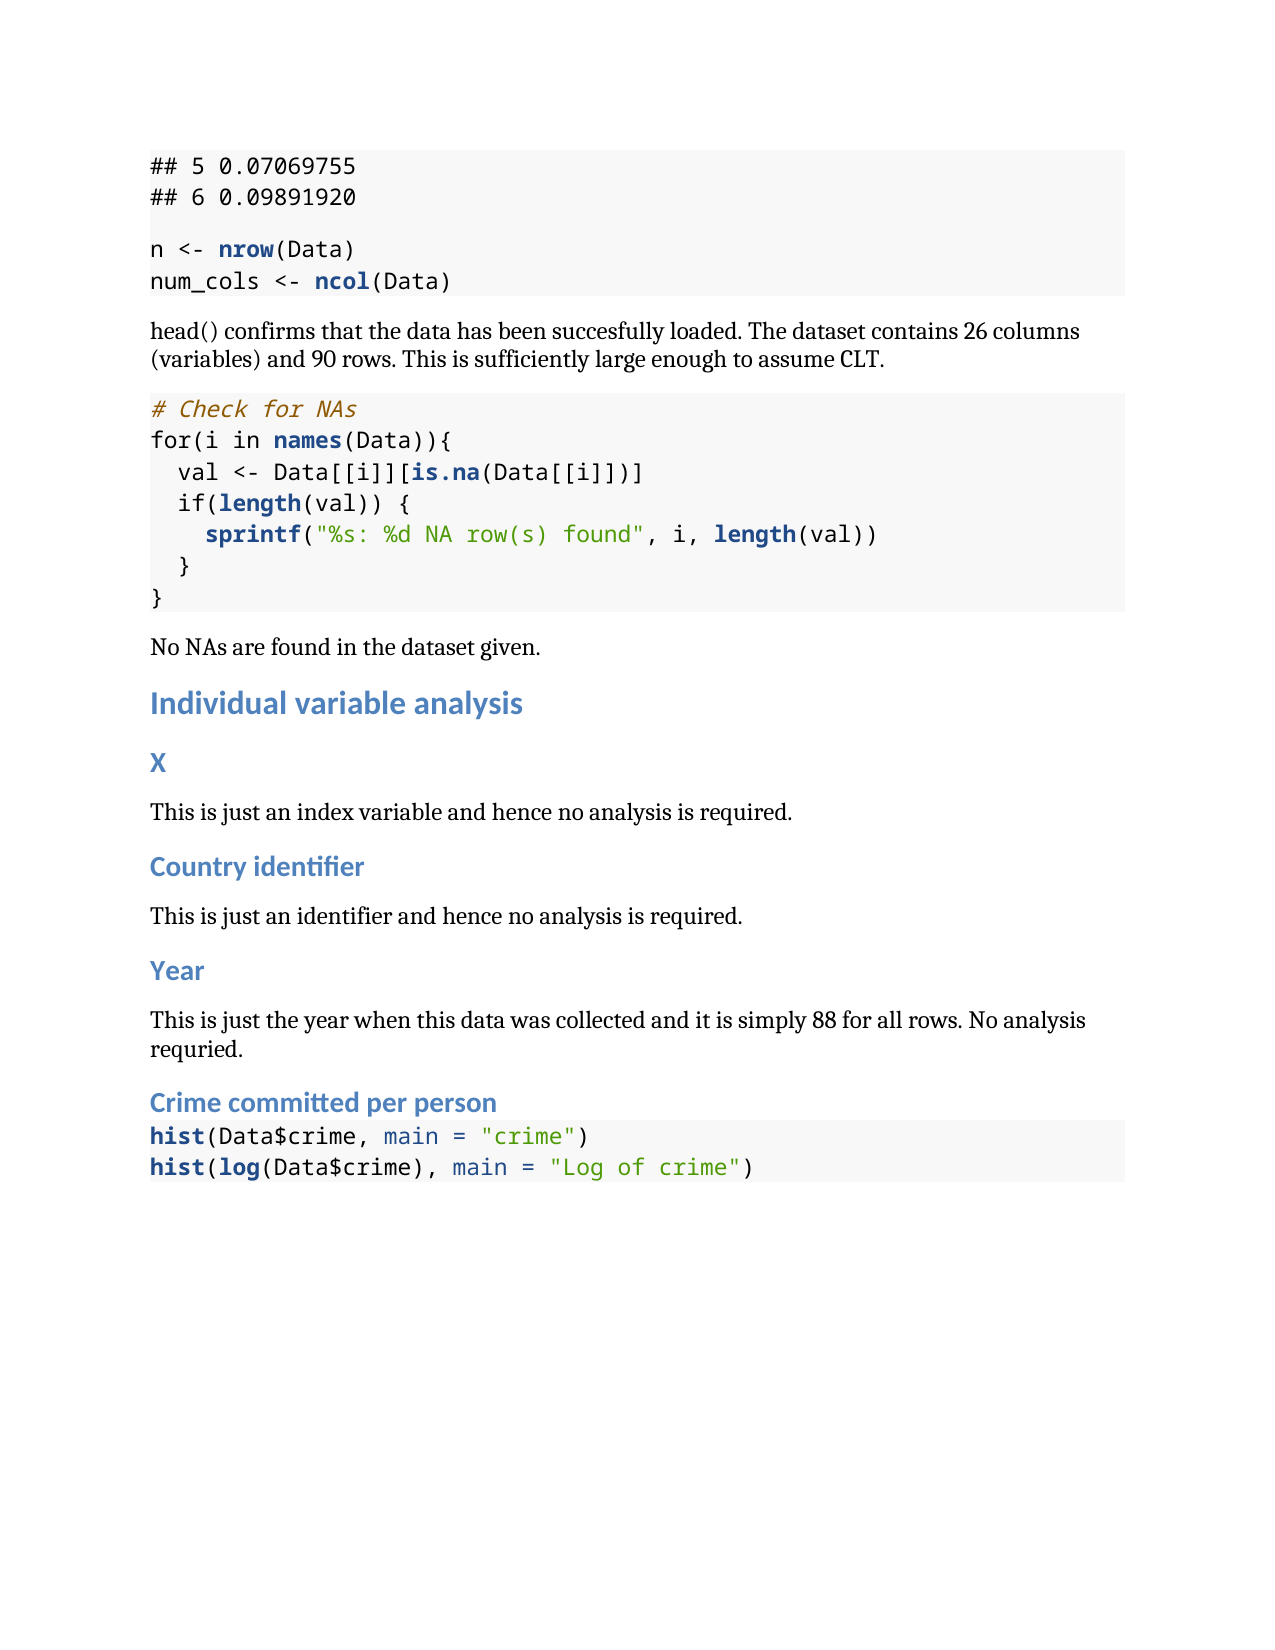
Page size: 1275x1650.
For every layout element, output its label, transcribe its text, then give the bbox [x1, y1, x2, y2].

text # Check for NAs for(i in names(Data)){ val <- Data[[i]][is.na(Data[[i]])] if(length(val)) { sprintf("%s: %d NA row(s) found", i, length(val)) } } [164, 393, 1125, 612]
text n <- nrow(Data) num_cols <- ncol(Data) [150, 233, 1125, 296]
text This is just an index variable and hence no analysis is required. [150, 798, 1125, 827]
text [150, 150, 1125, 212]
text This is just the year when this data was collected and it is simply 88 for all rows. No analysis requried. [150, 1006, 1125, 1063]
text No NAs are found in the dataset given. [150, 632, 1125, 661]
text hist(Data$crime, main = "crime") hist(log(Data$crime), main = "Log of crime") [590, 1120, 1125, 1182]
subtitle Country identifier [150, 848, 1125, 883]
subtitle X [150, 744, 1125, 779]
text This is just an identifier and hence no analysis is required. [150, 902, 1125, 931]
subtitle Individual variable analysis [150, 682, 1125, 723]
text head() confirms that the data has been succesfully loaded. The dataset contains 26 columns (variables) and 90 rows. This is sufficiently large enough to assume CLT. [150, 317, 1125, 374]
subtitle Crime committed per person [150, 1084, 1125, 1120]
subtitle Year [150, 952, 1125, 987]
